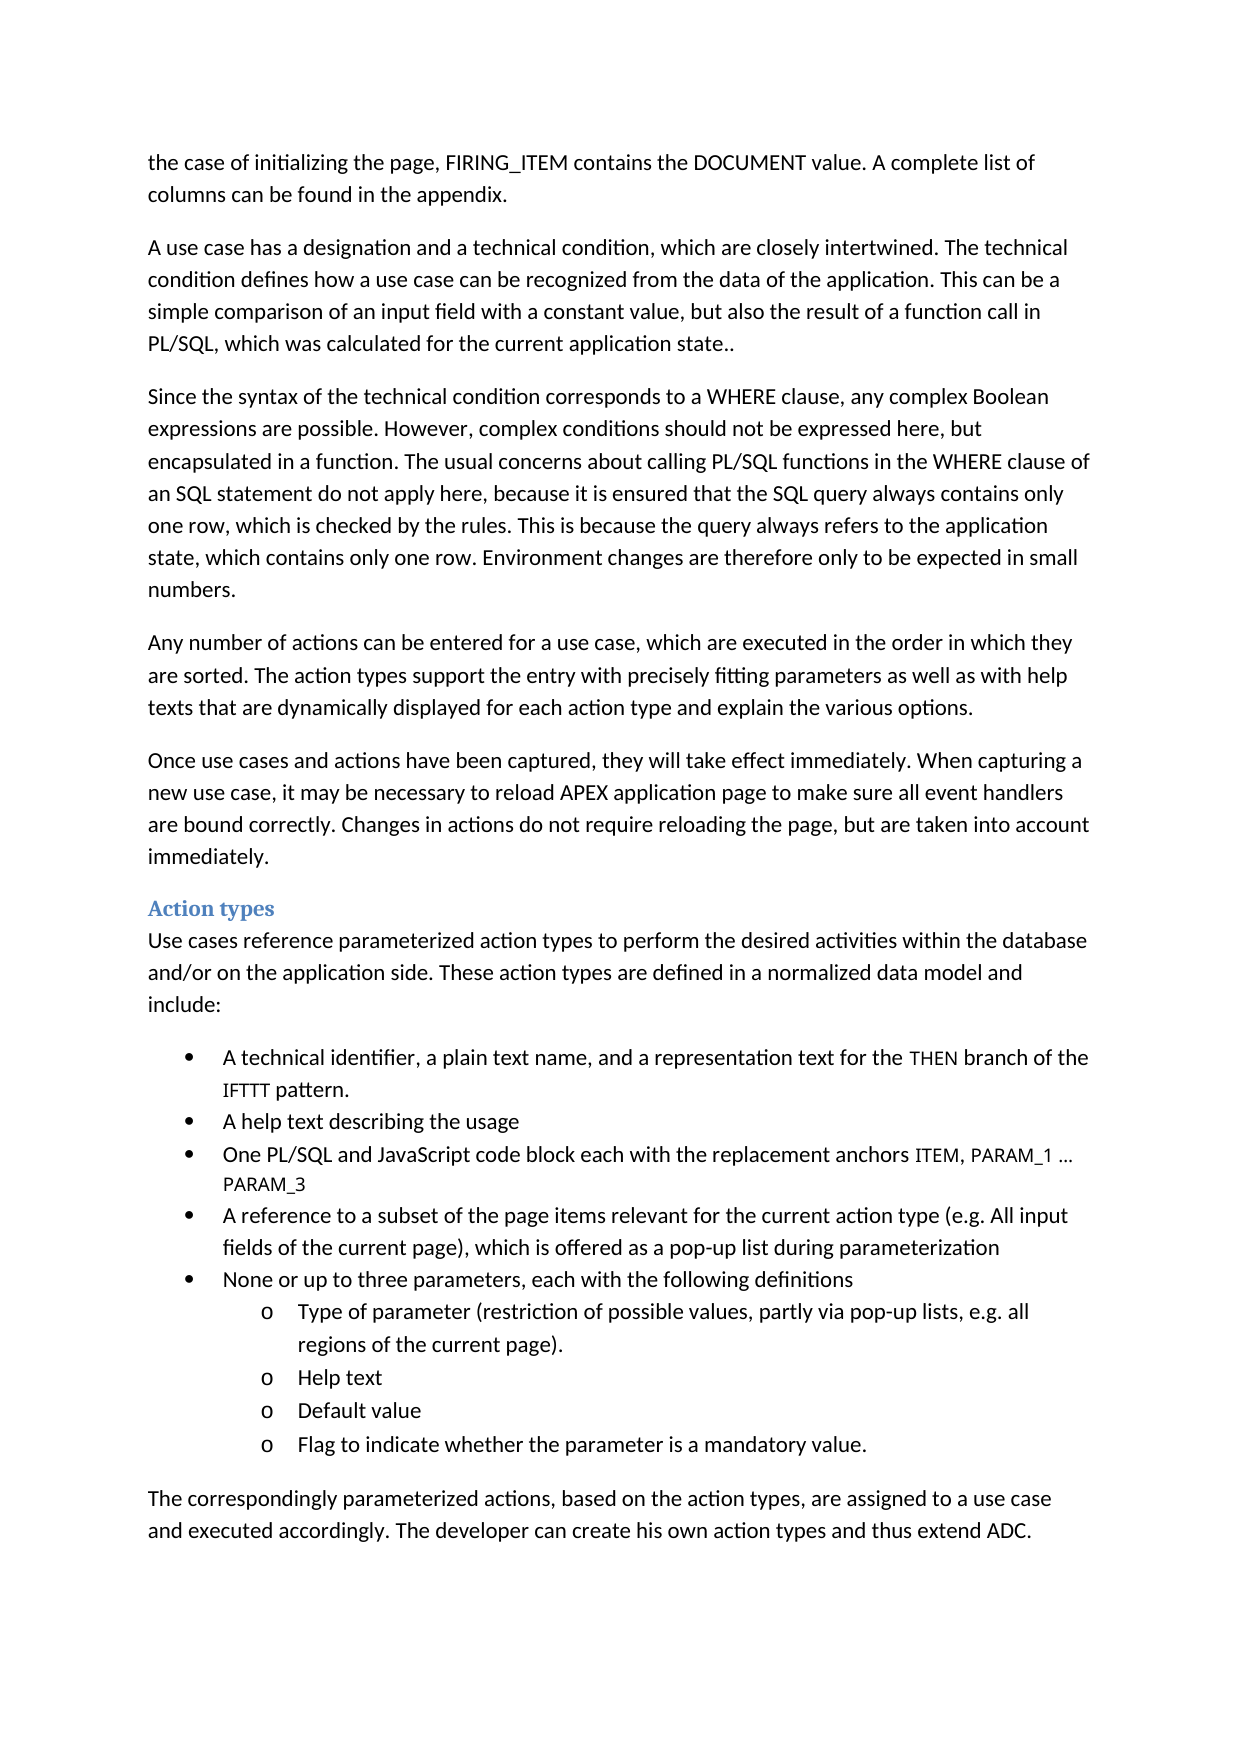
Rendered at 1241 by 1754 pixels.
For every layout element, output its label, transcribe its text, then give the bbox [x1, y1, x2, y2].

list A technical identifier, a plain text name, and a representation text for the THEN branch of the IFTTT pattern. [185, 1043, 1093, 1103]
text Any number of actions can be entered for a use case, which are executed in the order in which they are sorted. The action types support the entry with precisely fitting parameters as well as with help texts that are dynamically displayed for each action type and explain the various options. [148, 628, 1093, 721]
list Flag to indicate whether the parameter is a mandatory value. [260, 1430, 1093, 1459]
text Since the syntax of the technical condition corresponds to a WHERE clause, any complex Boolean expressions are possible. However, complex conditions should not be expressed here, but encapsulated in a function. The usual concerns about calling PL/SQL functions in the WHERE clause of an SQL statement do not apply here, because it is ensured that the SQL query always contains only one row, which is checked by the rules. This is because the query always refers to the application state, which contains only one row. Environment changes are therefore only to be expected in small numbers. [148, 382, 1093, 603]
text Use cases reference parameterized action types to perform the desired activities within the database and/or on the application side. These action types are defined in a normalized data model and include: [148, 926, 1093, 1018]
subtitle Action types [148, 896, 1093, 922]
list Type of parameter (restriction of possible values, partly via pop-up lists, e.g. all regions of the current page). [260, 1297, 1093, 1359]
list Help text [260, 1363, 1093, 1392]
list None or up to three parameters, each with the following definitions [185, 1265, 1093, 1293]
text Once use cases and actions have been captured, they will take effect immediately. When capturing a new use case, it may be necessary to reload APEX application page to make sure all event handlers are bound correctly. Changes in actions do not require reloading the page, but are taken into account immediately. [148, 746, 1093, 871]
list One PL/SQL and JavaScript code block each with the replacement anchors ITEM, PARAM_1 … PARAM_3 [185, 1140, 1093, 1197]
text The correspondingly parameterized actions, based on the action types, are assigned to a use case and executed accordingly. The developer can create his own action types and thus extend ADC. [148, 1484, 1093, 1544]
list A help text describing the usage [185, 1107, 1093, 1136]
list Default value [260, 1396, 1093, 1426]
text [148, 148, 1093, 208]
text A use case has a designation and a technical condition, which are closely intertwined. The technical condition defines how a use case can be recognized from the data of the application. This can be a simple comparison of an input field with a constant value, but also the result of a function call in PL/SQL, which was calculated for the current application state.. [148, 233, 1093, 357]
list A reference to a subset of the page items relevant for the current action type (e.g. All input fields of the current page), which is offered as a pop-up list during parameterization [185, 1201, 1093, 1261]
